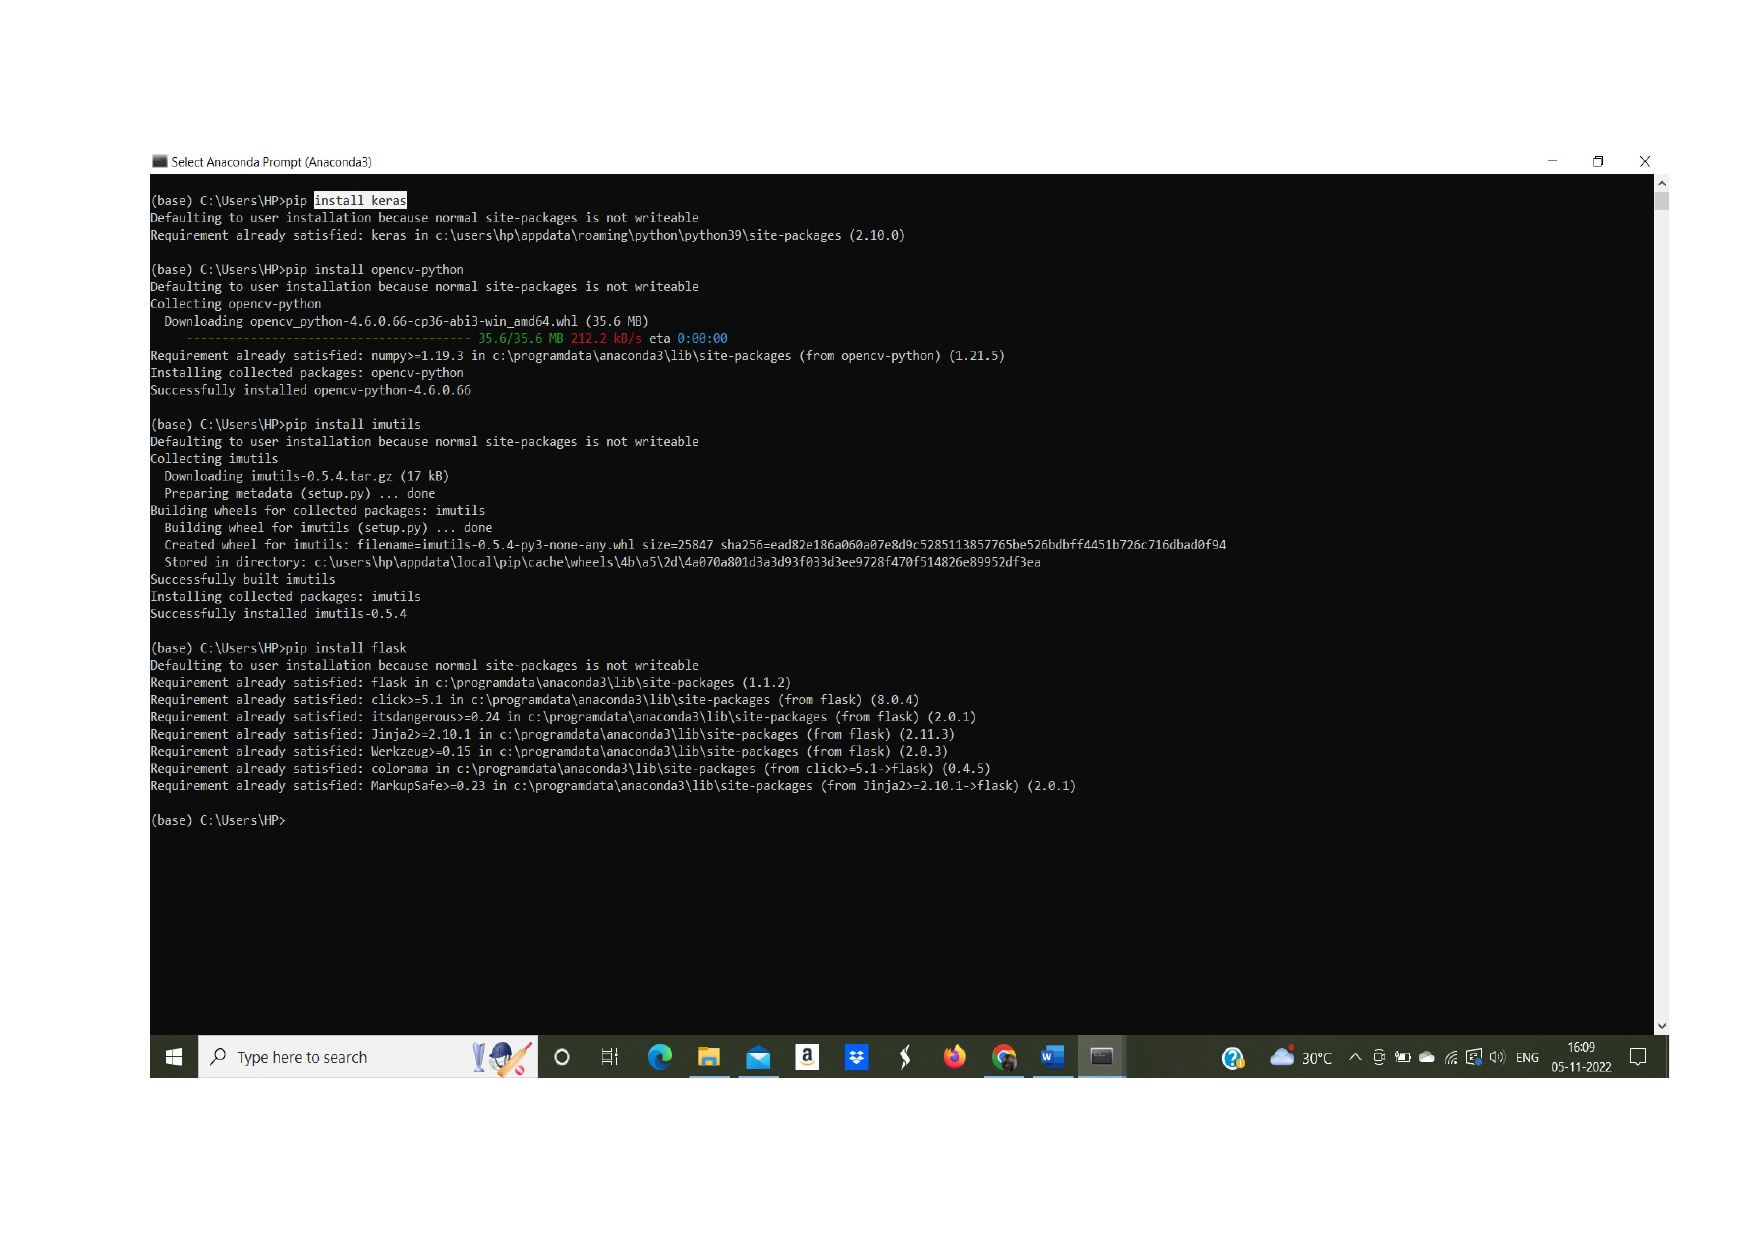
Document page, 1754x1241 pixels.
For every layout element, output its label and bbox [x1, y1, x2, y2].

picture [150, 154, 1670, 1078]
